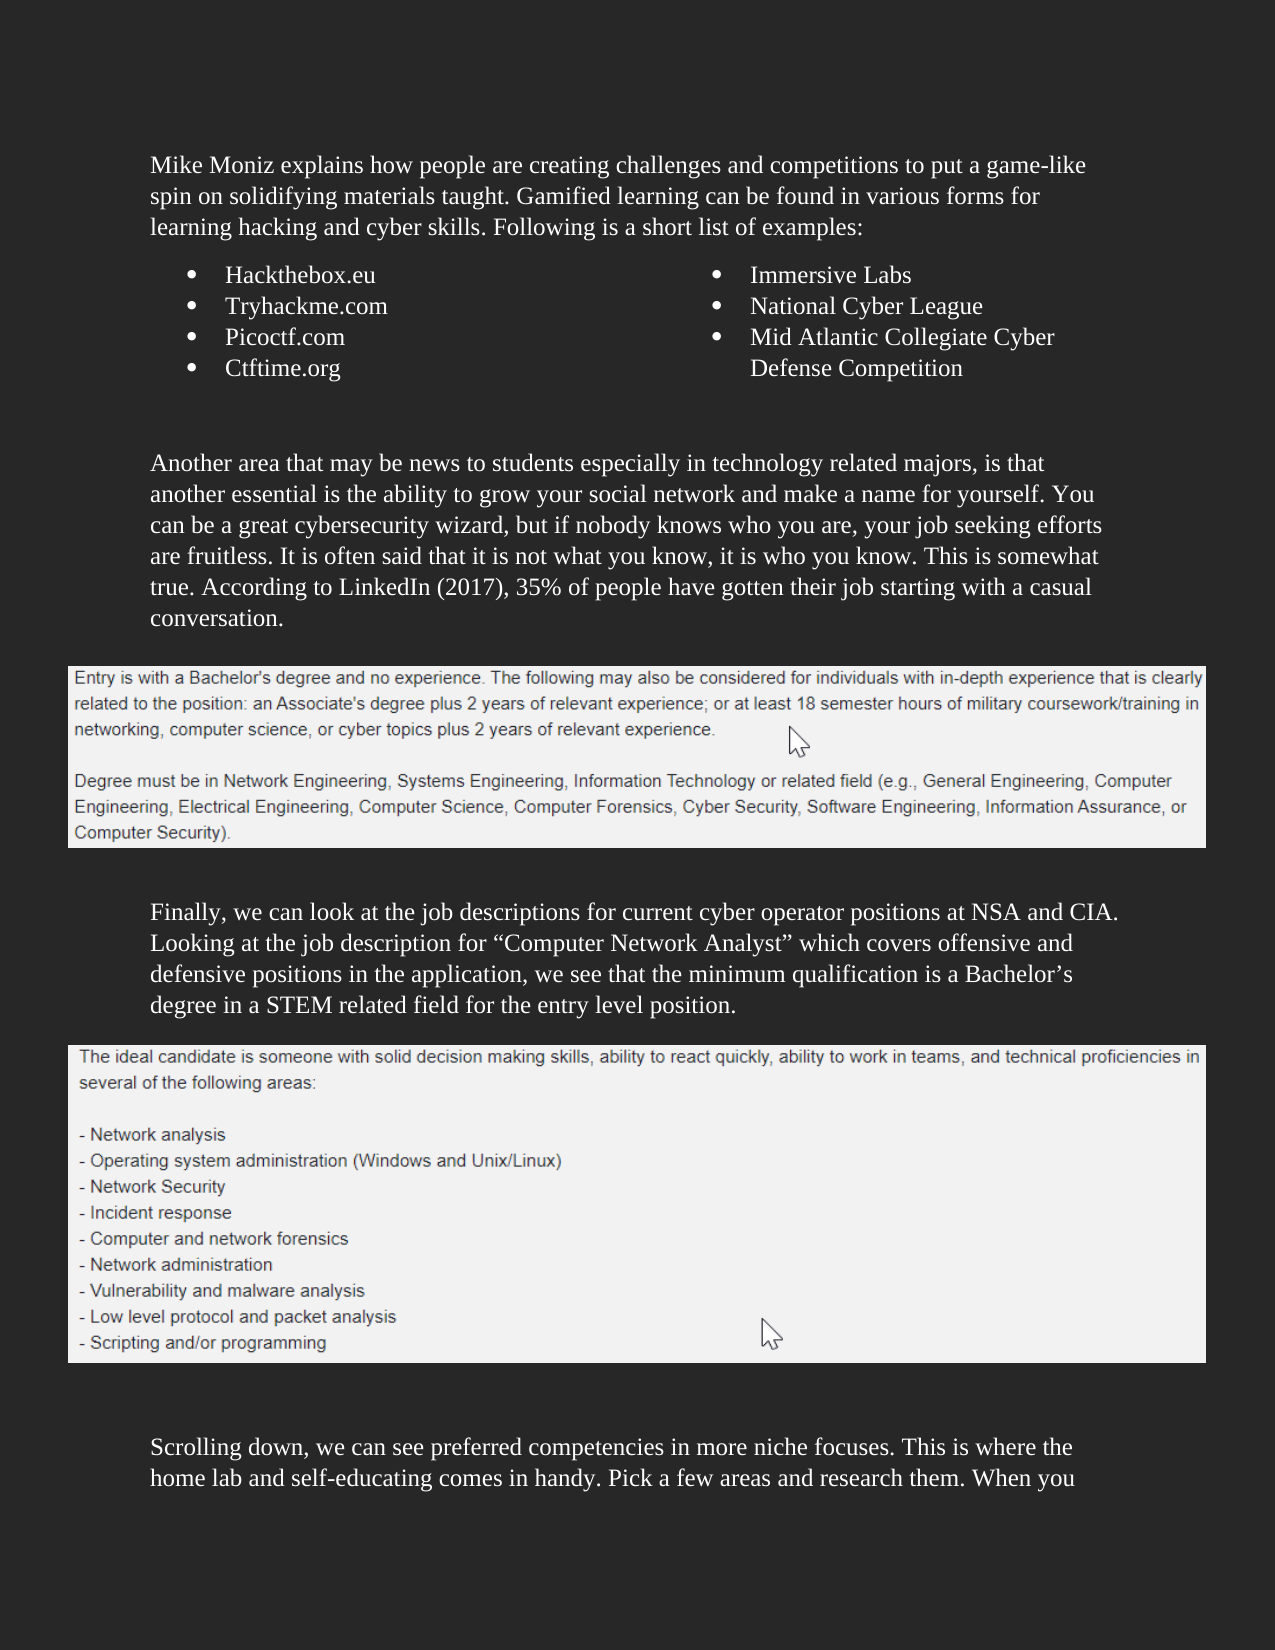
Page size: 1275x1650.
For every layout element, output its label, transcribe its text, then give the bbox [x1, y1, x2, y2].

list Immersive Labs [712, 260, 1125, 288]
list Tryhackme.com [187, 291, 600, 319]
list National Cyber League [712, 291, 1125, 319]
list Ctftime.org [187, 353, 600, 382]
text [150, 1432, 1125, 1492]
list Hackthebox.eu [187, 260, 600, 288]
picture [68, 666, 1206, 848]
text Finally, we can look at the job descriptions for current cyber operator positions at NSA and CIA. Looking at the job description for “Computer Network Analyst” which covers offensive and defensive positions in the application, we see that the minimum qualification is a Bachelor’s degree in a STEM related field for the entry level position. [150, 897, 1125, 1019]
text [150, 150, 1125, 241]
list Mid Atlantic Collegiate Cyber Defense Competition [712, 322, 1125, 382]
list Picoctf.com [187, 322, 600, 351]
picture [68, 1045, 1206, 1363]
text Another area that may be news to students especially in technology related majors, is that another essential is the ability to grow your social network and make a name for yourself. You can be a great cybersecurity wizard, but if nobody knows who you are, your job seeking efforts are fruitless. It is often said that it is not what you know, it is who you know. This is somewhat true. According to LinkedIn (2017), 35% of people have gotten their job starting with a casual conversation. [150, 448, 1125, 632]
